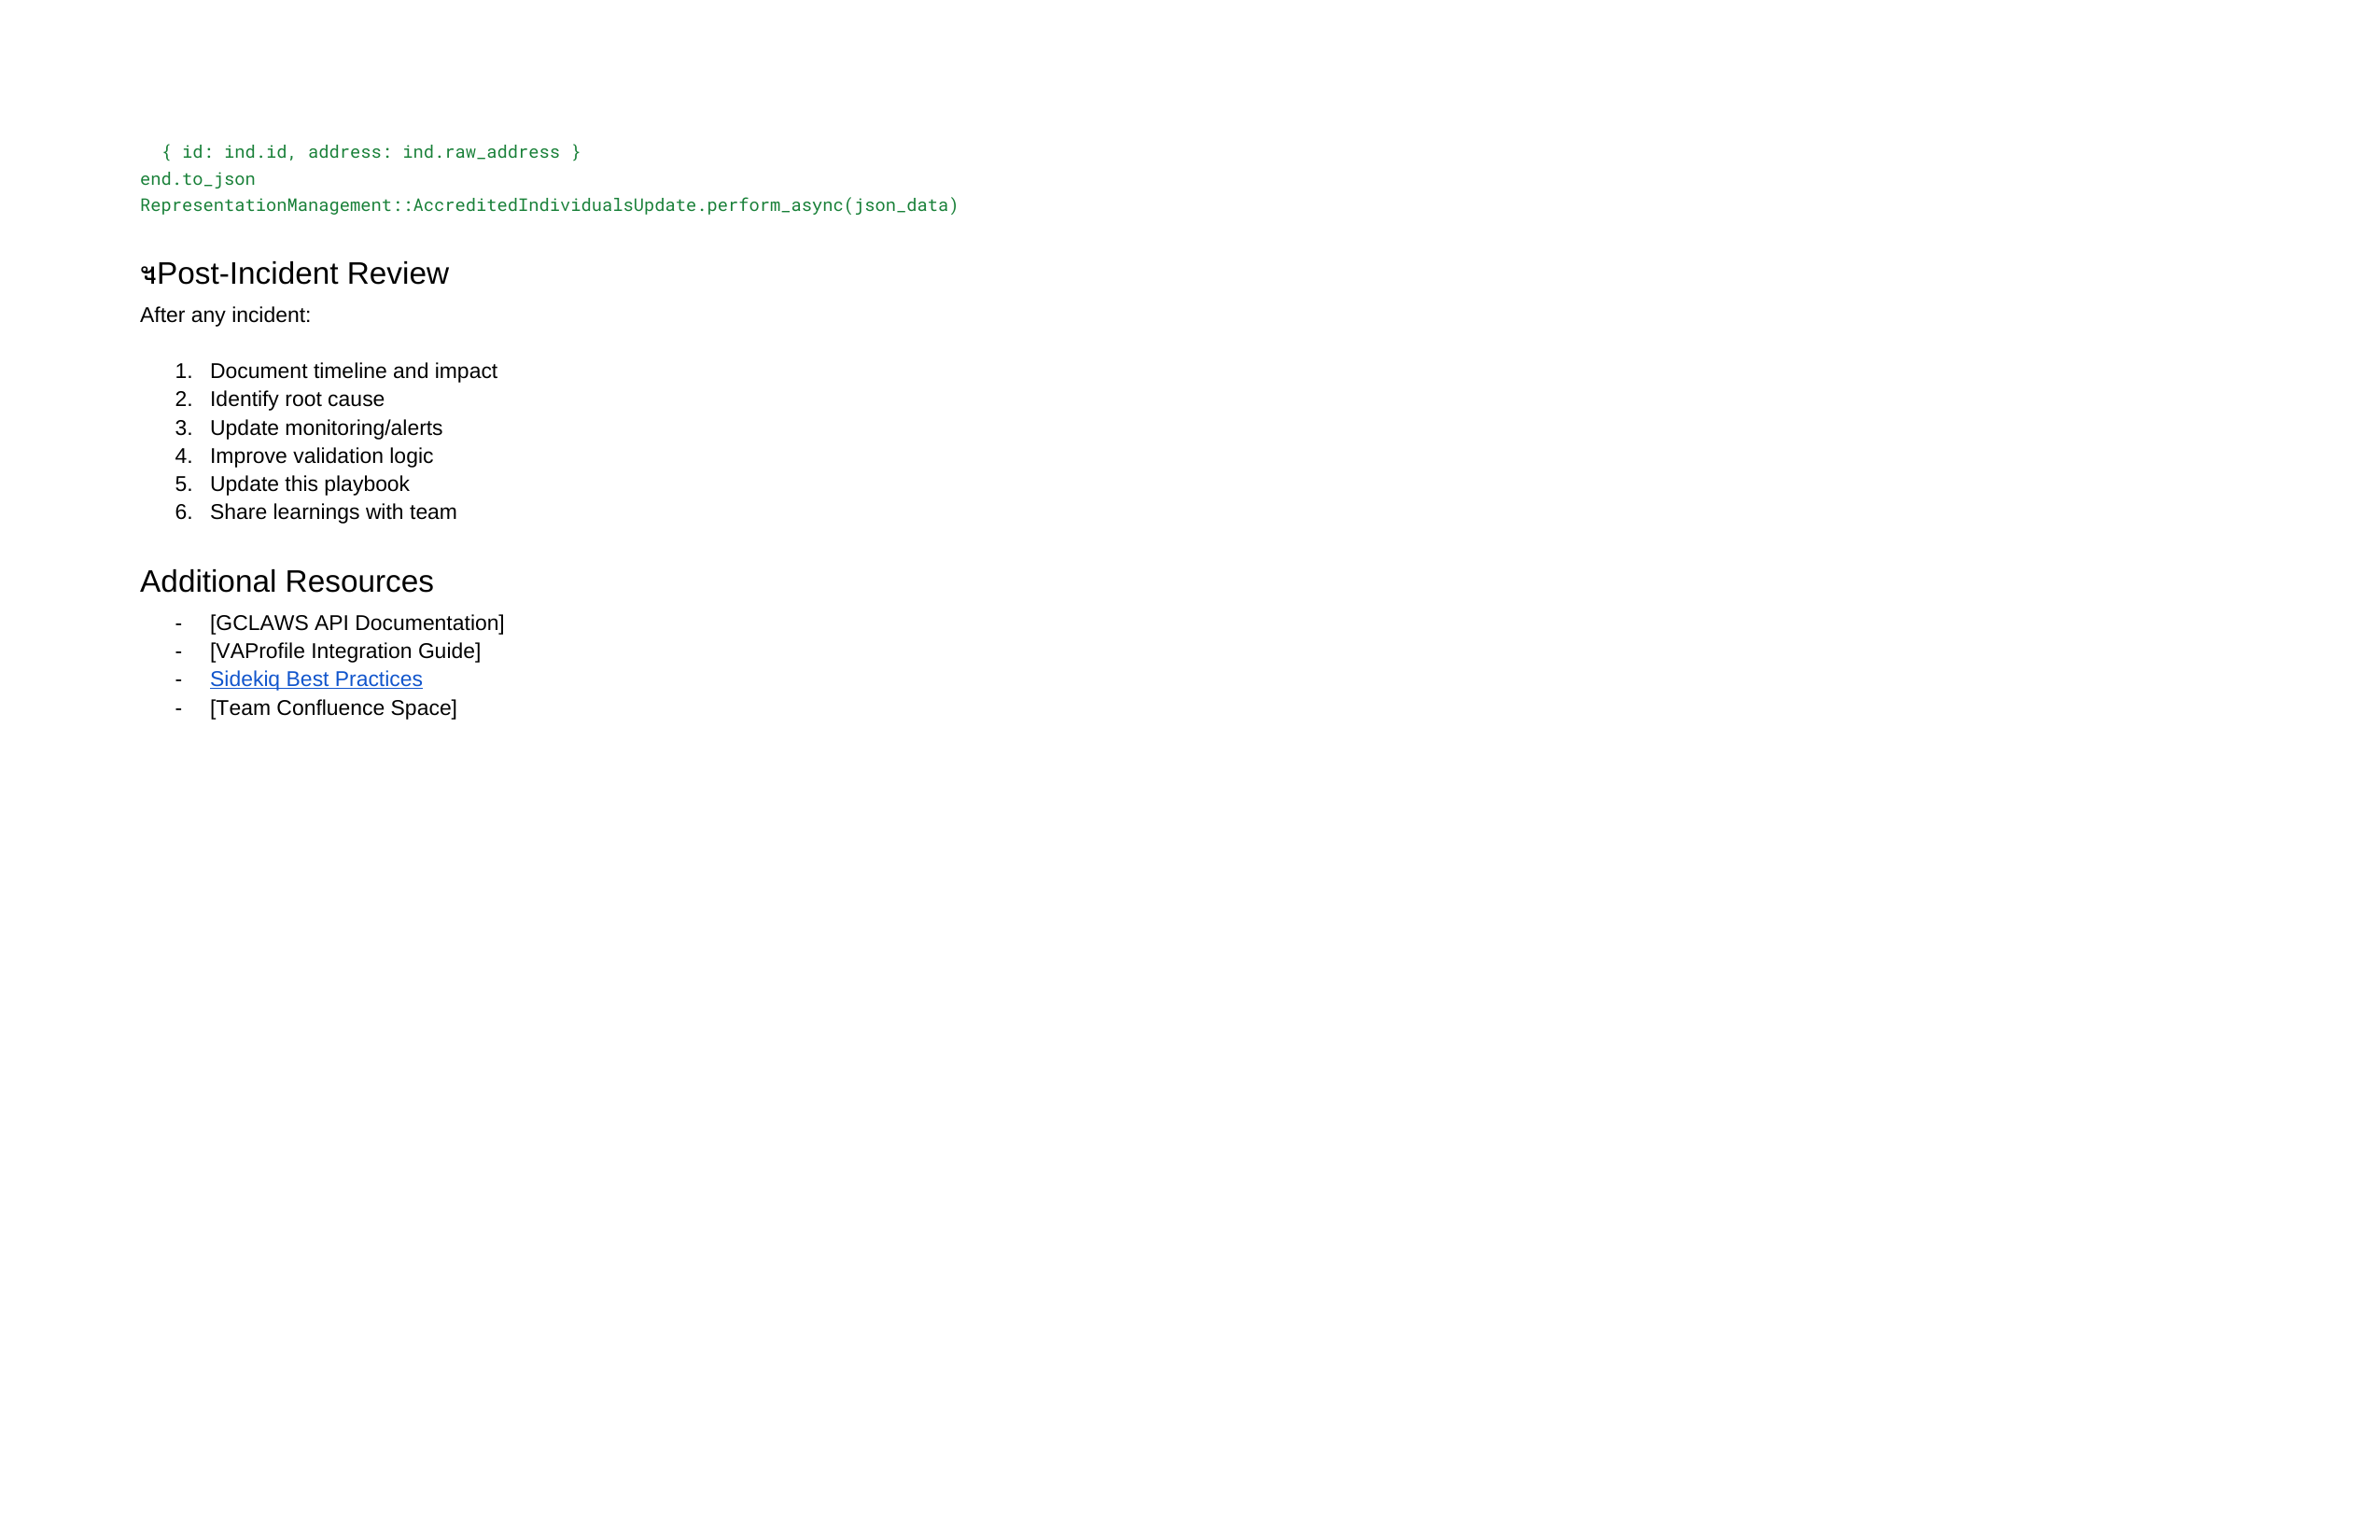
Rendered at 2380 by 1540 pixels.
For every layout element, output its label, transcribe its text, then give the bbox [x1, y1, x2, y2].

text After any incident: [140, 302, 2240, 327]
subtitle Additional Resources [140, 563, 2240, 598]
list Update monitoring/alerts [175, 414, 2240, 440]
list Share learnings with team [175, 499, 2240, 525]
text RepresentationManagement::AccreditedIndividualsUpdate.perform_async(json_data) [140, 193, 2240, 217]
text end.to_json [140, 166, 2240, 189]
text { id: ind.id, address: ind.raw_address } [140, 140, 2240, 163]
subtitle Post-Incident Review [140, 255, 2240, 290]
list [Team Confluence Space] [175, 694, 2240, 720]
list Document timeline and impact [175, 358, 2240, 384]
list Sidekiq Best Practices [175, 666, 2240, 692]
list [GCLAWS API Documentation] [175, 610, 2240, 635]
list [VAProfile Integration Guide] [175, 638, 2240, 663]
list Update this playbook [175, 471, 2240, 496]
list Improve validation logic [175, 443, 2240, 468]
list Identify root cause [175, 386, 2240, 412]
